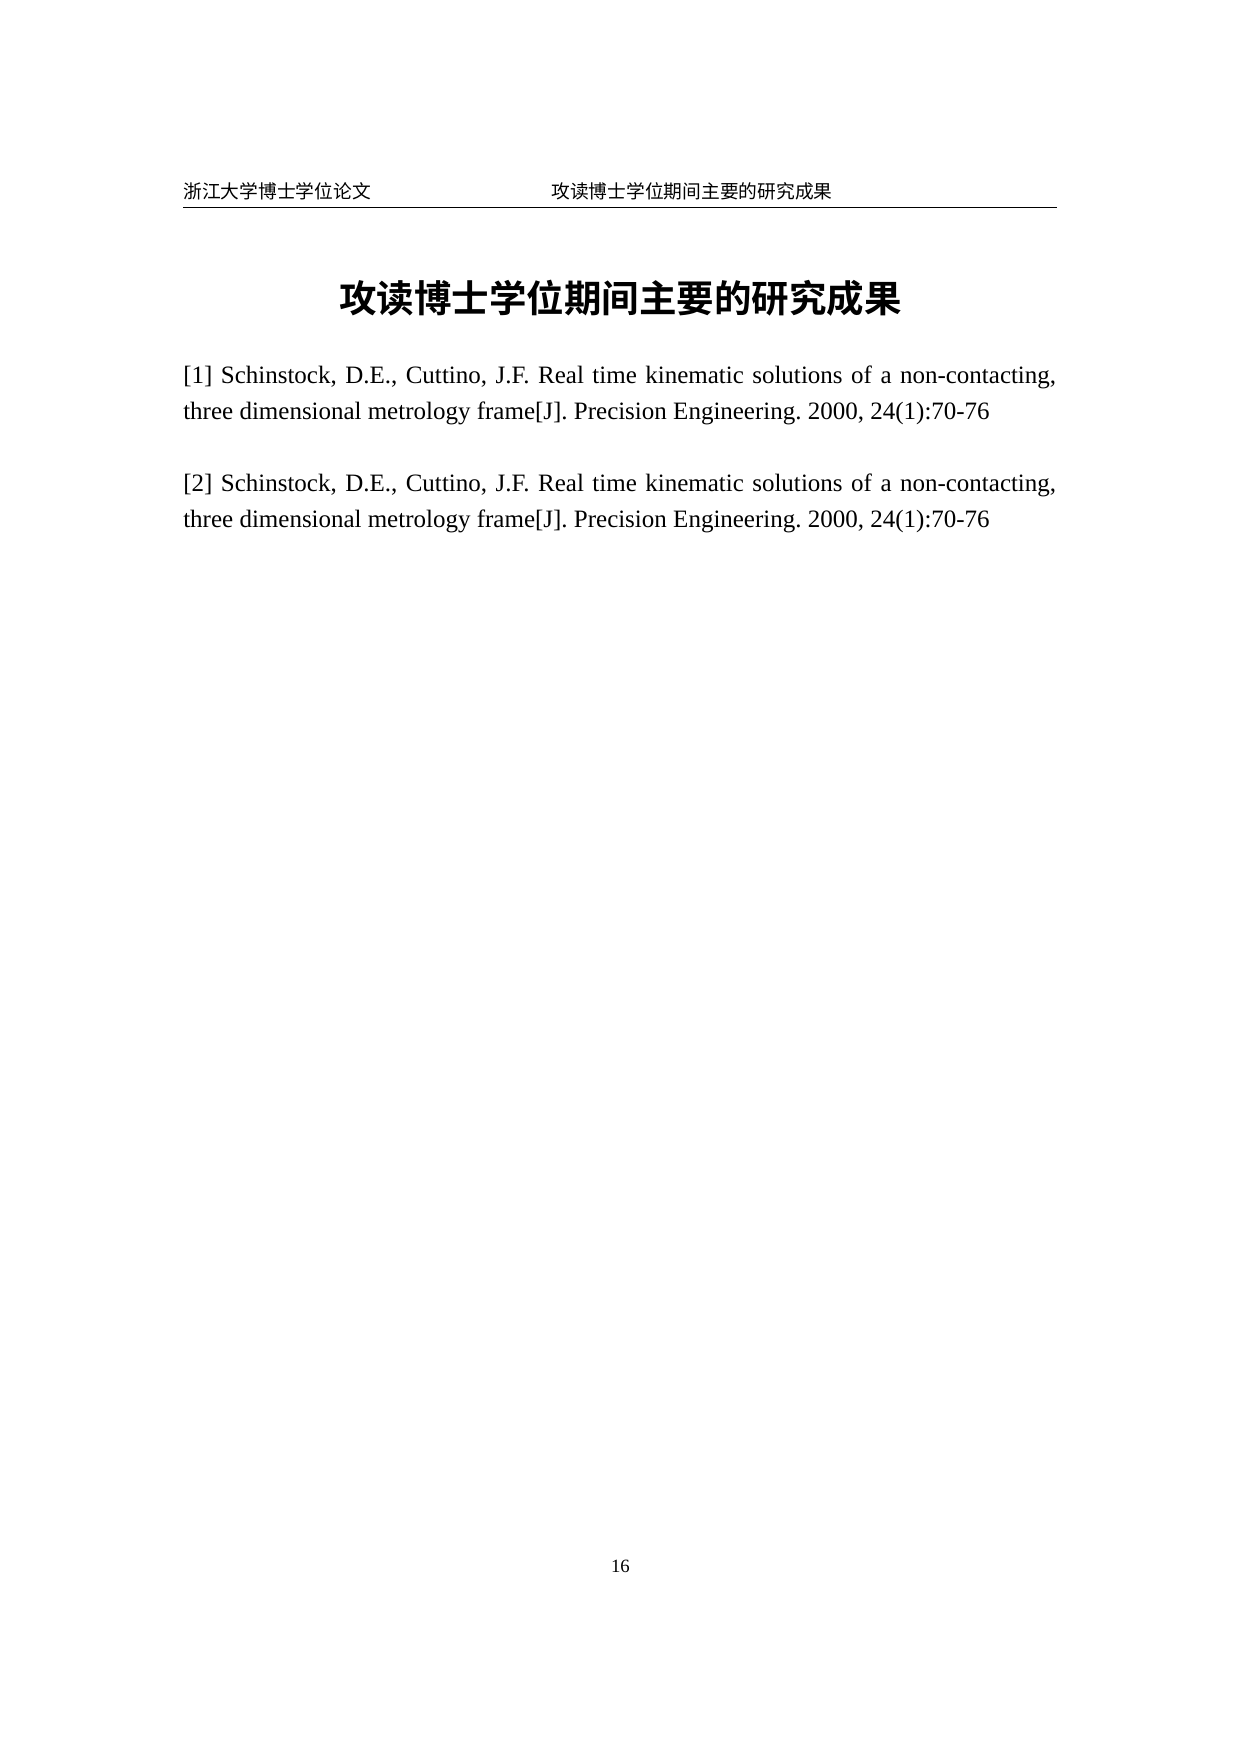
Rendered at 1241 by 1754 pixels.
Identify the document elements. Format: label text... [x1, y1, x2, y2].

text [1] Schinstock, D.E., Cuttino, J.F. Real time kinematic solutions of a non-contacting, three dimensional metrology frame[J]. Precision Engineering. 2000, 24(1):70-76 [183, 360, 1057, 425]
text [2] Schinstock, D.E., Cuttino, J.F. Real time kinematic solutions of a non-contacting, three dimensional metrology frame[J]. Precision Engineering. 2000, 24(1):70-76 [183, 468, 1057, 533]
title 攻读博士学位期间主要的研究成果 [183, 268, 1057, 323]
